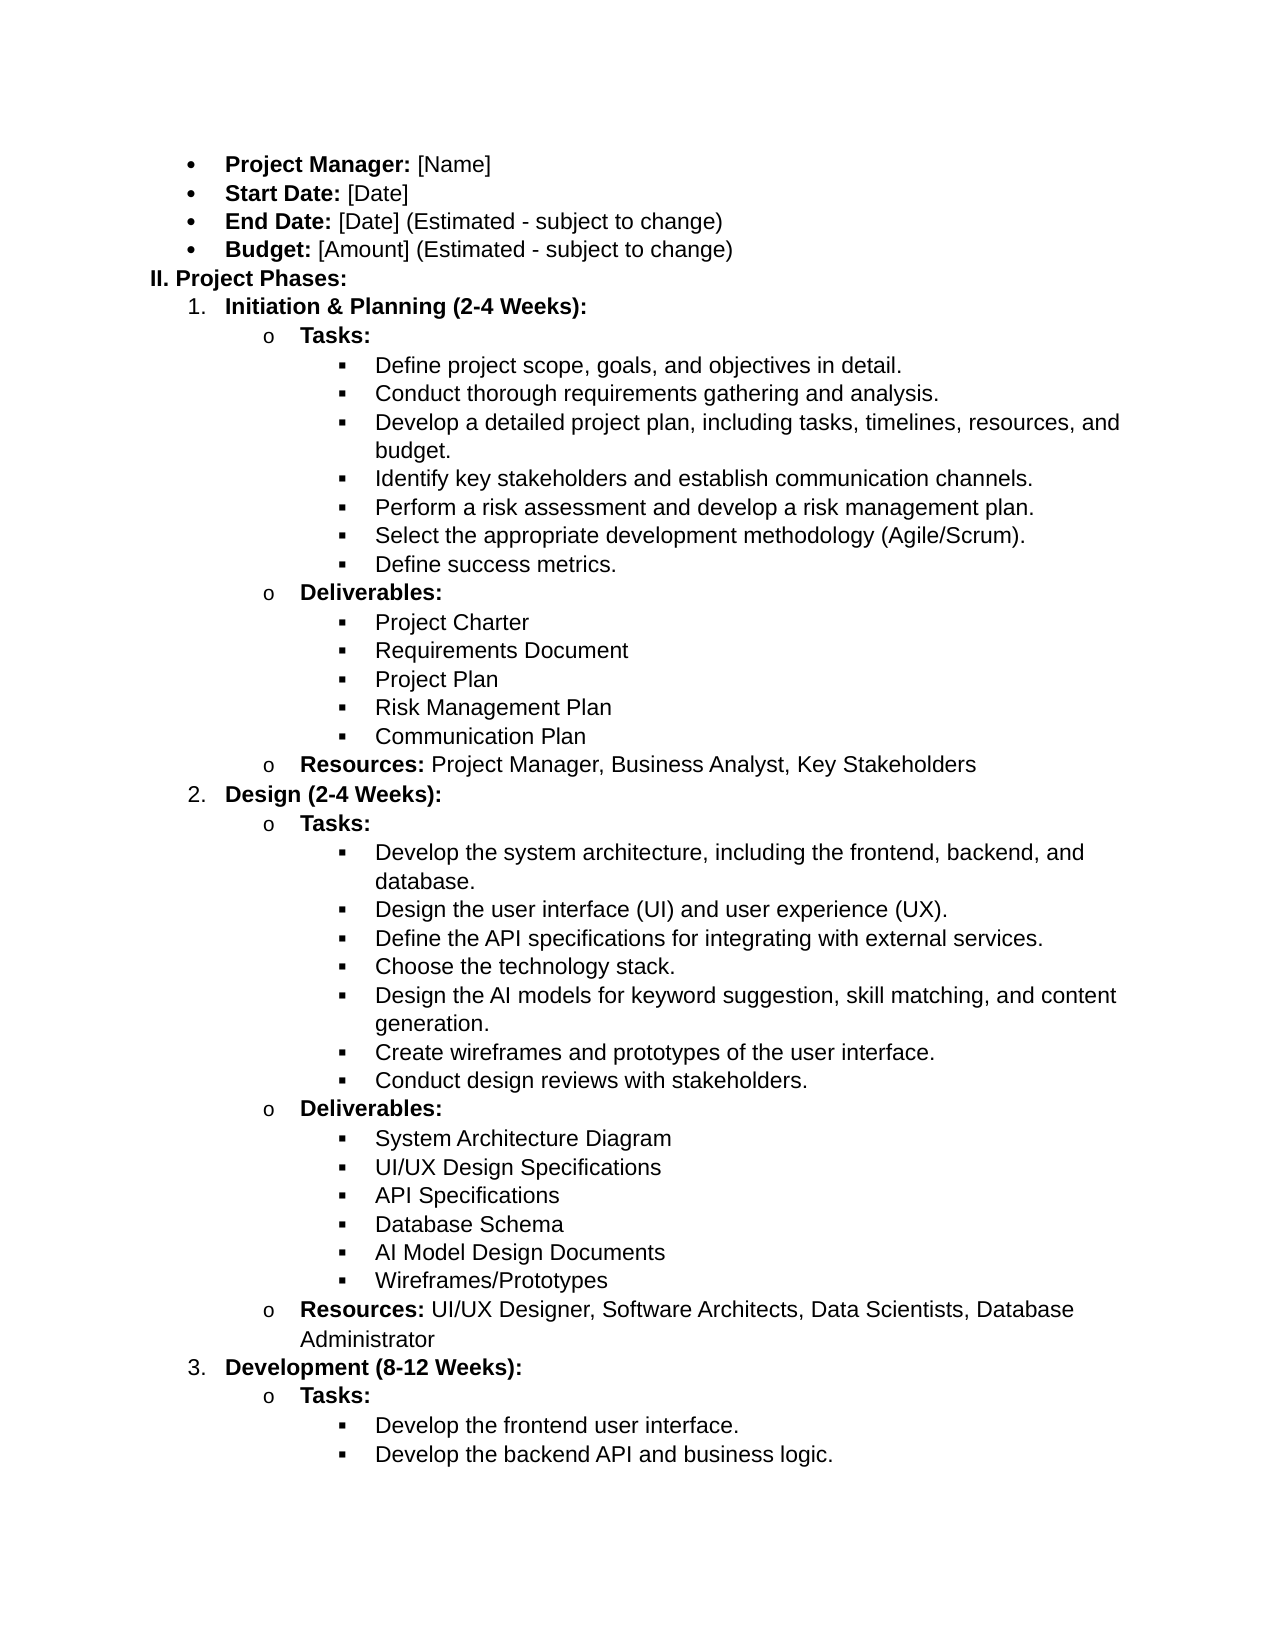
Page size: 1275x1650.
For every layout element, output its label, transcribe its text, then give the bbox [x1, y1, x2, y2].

list UI/UX Design Specifications [337, 1154, 1138, 1180]
list Develop a detailed project plan, including tasks, timelines, resources, and budget. [337, 408, 1138, 463]
list Development (8-12 Weeks): [187, 1354, 1138, 1380]
list Define success metrics. [337, 551, 1138, 577]
list Conduct thorough requirements gathering and analysis. [337, 380, 1138, 406]
list Project Manager: [Name] [187, 151, 1138, 177]
list Design (2-4 Weeks): [187, 781, 1138, 807]
list Define project scope, goals, and objectives in detail. [337, 352, 1138, 378]
list Identify key stakeholders and establish communication channels. [337, 465, 1138, 492]
list Create wireframes and prototypes of the user interface. [337, 1038, 1138, 1065]
list Tasks: [262, 1382, 1138, 1410]
list Communication Plan [337, 723, 1138, 749]
list Budget: [Amount] (Estimated - subject to change) [187, 236, 1138, 263]
list End Date: [Date] (Estimated - subject to change) [187, 208, 1138, 234]
list Project Plan [337, 666, 1138, 692]
list Design the AI models for keyword suggestion, skill matching, and content generation. [337, 982, 1138, 1036]
list Conduct design reviews with stakeholders. [337, 1067, 1138, 1093]
list Perform a risk assessment and develop a risk management plan. [337, 494, 1138, 520]
list Develop the system architecture, including the frontend, backend, and database. [337, 839, 1138, 894]
list Resources: UI/UX Designer, Software Architects, Data Scientists, Database Administrator [262, 1296, 1138, 1352]
list Start Date: [Date] [187, 179, 1138, 206]
list Wireframes/Prototypes [337, 1267, 1138, 1294]
list Risk Management Plan [337, 694, 1138, 721]
list Select the appropriate development methodology (Agile/Scrum). [337, 522, 1138, 548]
list Develop the frontend user interface. [337, 1412, 1138, 1439]
list Initiation & Planning (2-4 Weeks): [187, 293, 1138, 319]
list Database Schema [337, 1211, 1138, 1237]
list Choose the technology stack. [337, 953, 1138, 979]
list Tasks: [262, 322, 1138, 349]
list Requirements Document [337, 637, 1138, 664]
list API Specifications [337, 1182, 1138, 1208]
list Tasks: [262, 809, 1138, 837]
list Resources: Project Manager, Business Analyst, Key Stakeholders [262, 751, 1138, 779]
list Project Charter [337, 609, 1138, 635]
list AI Model Design Documents [337, 1239, 1138, 1265]
text II. Project Phases: [150, 265, 1138, 291]
list Define the API specifications for integrating with external services. [337, 925, 1138, 951]
list Deliverables: [262, 1095, 1138, 1123]
list Design the user interface (UI) and user experience (UX). [337, 896, 1138, 923]
list System Architecture Diagram [337, 1125, 1138, 1152]
list Deliverables: [262, 579, 1138, 607]
list Develop the backend API and business logic. [337, 1441, 1138, 1467]
